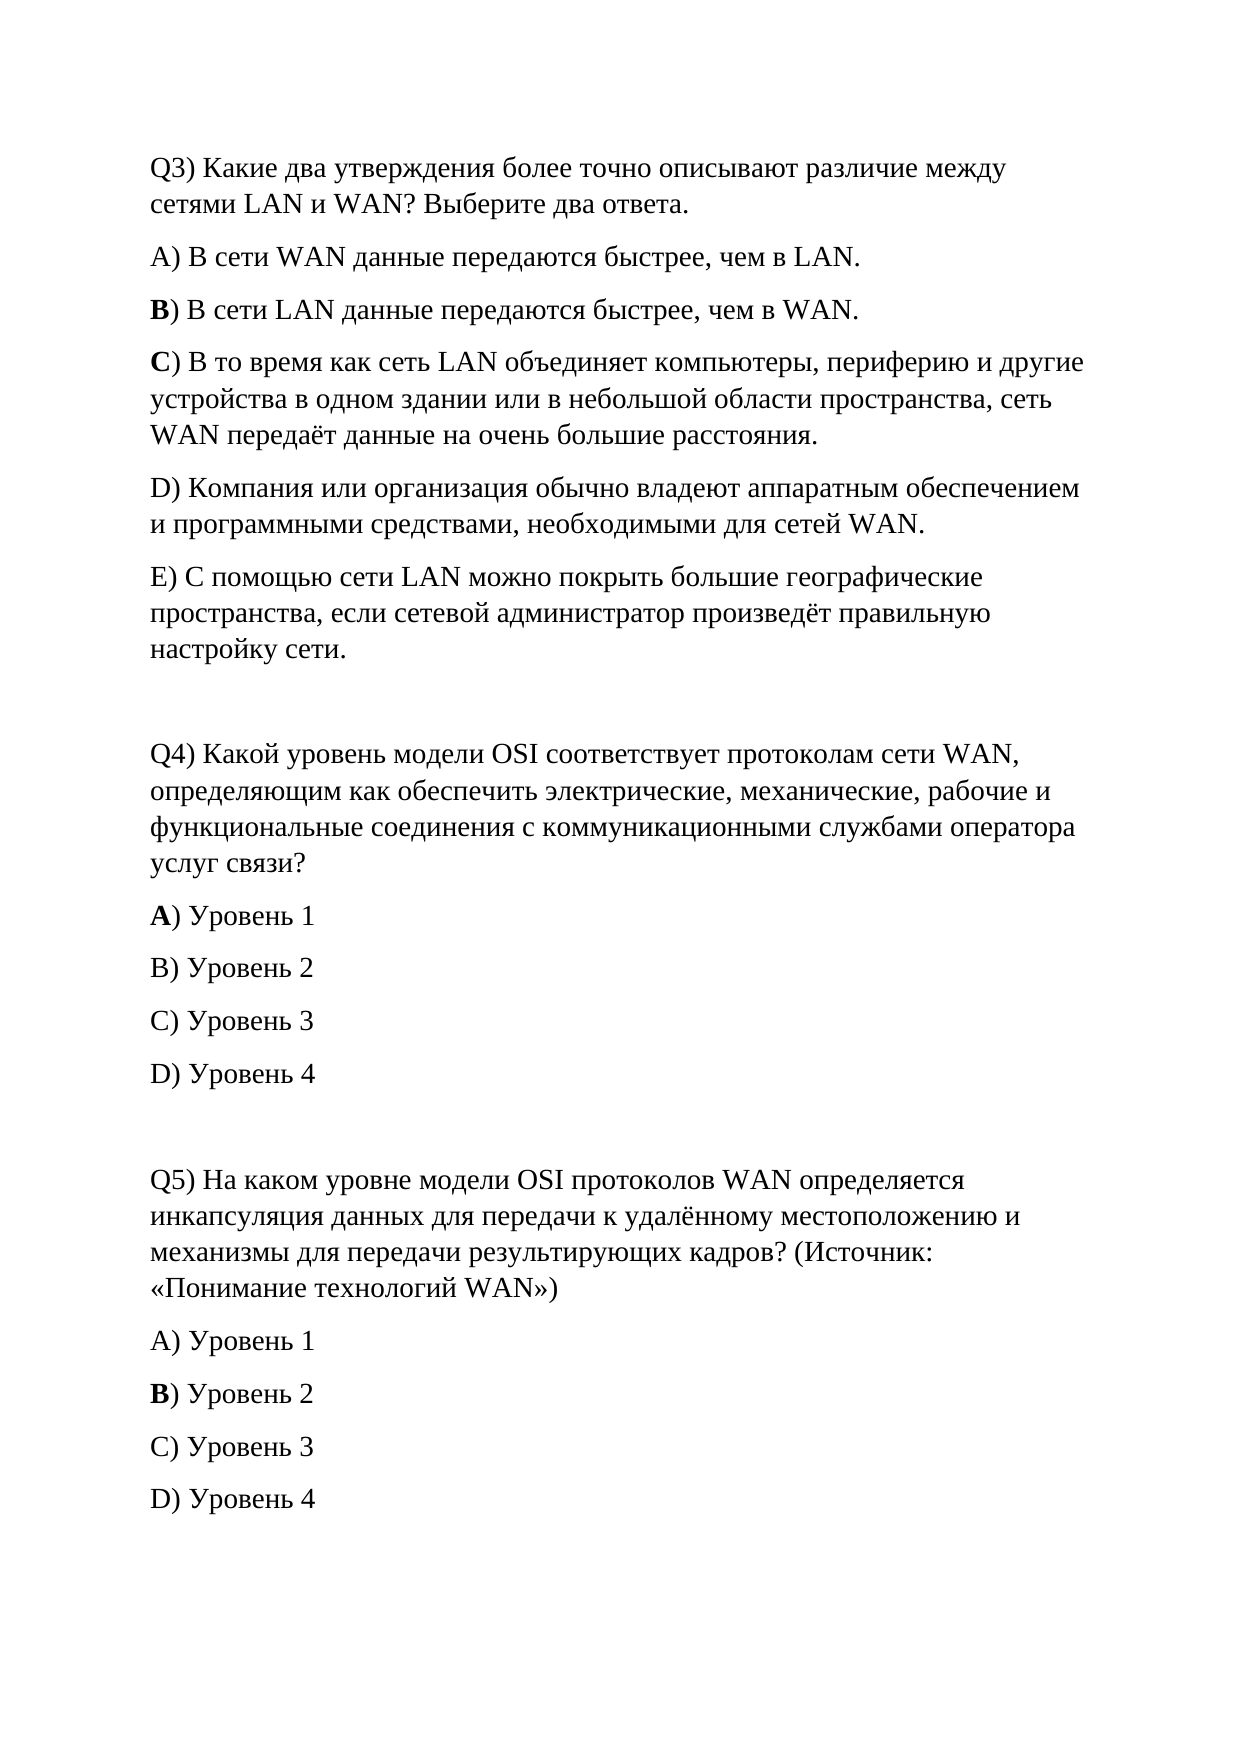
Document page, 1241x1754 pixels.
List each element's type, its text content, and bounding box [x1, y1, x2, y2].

text C) В то время как сеть LAN объединяет компьютеры, периферию и другие устройства в одном здании или в небольшой области пространства, сеть WAN передаёт данные на очень большие расстояния. [150, 344, 1090, 450]
text C) Уровень 3 [150, 1003, 1090, 1037]
text C) Уровень 3 [150, 1429, 1090, 1462]
text E) С помощью сети LAN можно покрыть большие географические пространства, если сетевой администратор произведёт правильную настройку сети. [150, 559, 1090, 664]
text D) Уровень 4 [150, 1482, 1090, 1515]
text Q5) На каком уровне модели OSI протоколов WAN определяется инкапсуляция данных для передачи к удалённому местоположению и механизмы для передачи результирующих кадров? (Источник: «Понимание технологий WAN») [150, 1162, 1090, 1304]
text B) Уровень 2 [150, 1376, 1090, 1409]
text B) В сети LAN данные передаются быстрее, чем в WAN. [150, 292, 1090, 325]
text A) Уровень 1 [150, 1323, 1090, 1357]
text B) Уровень 2 [150, 951, 1090, 984]
text Q3) Какие два утверждения более точно описывают различие между сетями LAN и WAN? Выберите два ответа. [150, 150, 1090, 220]
text Q4) Какой уровень модели OSI соответствует протоколам сети WAN, определяющим как обеспечить электрические, механические, рабочие и функциональные соединения с коммуникационными службами оператора услуг связи? [150, 737, 1090, 878]
text D) Уровень 4 [150, 1056, 1090, 1090]
text A) В сети WAN данные передаются быстрее, чем в LAN. [150, 239, 1090, 272]
text A) Уровень 1 [150, 898, 1090, 931]
text D) Компания или организация обычно владеют аппаратным обеспечением и программными средствами, необходимыми для сетей WAN. [150, 470, 1090, 539]
